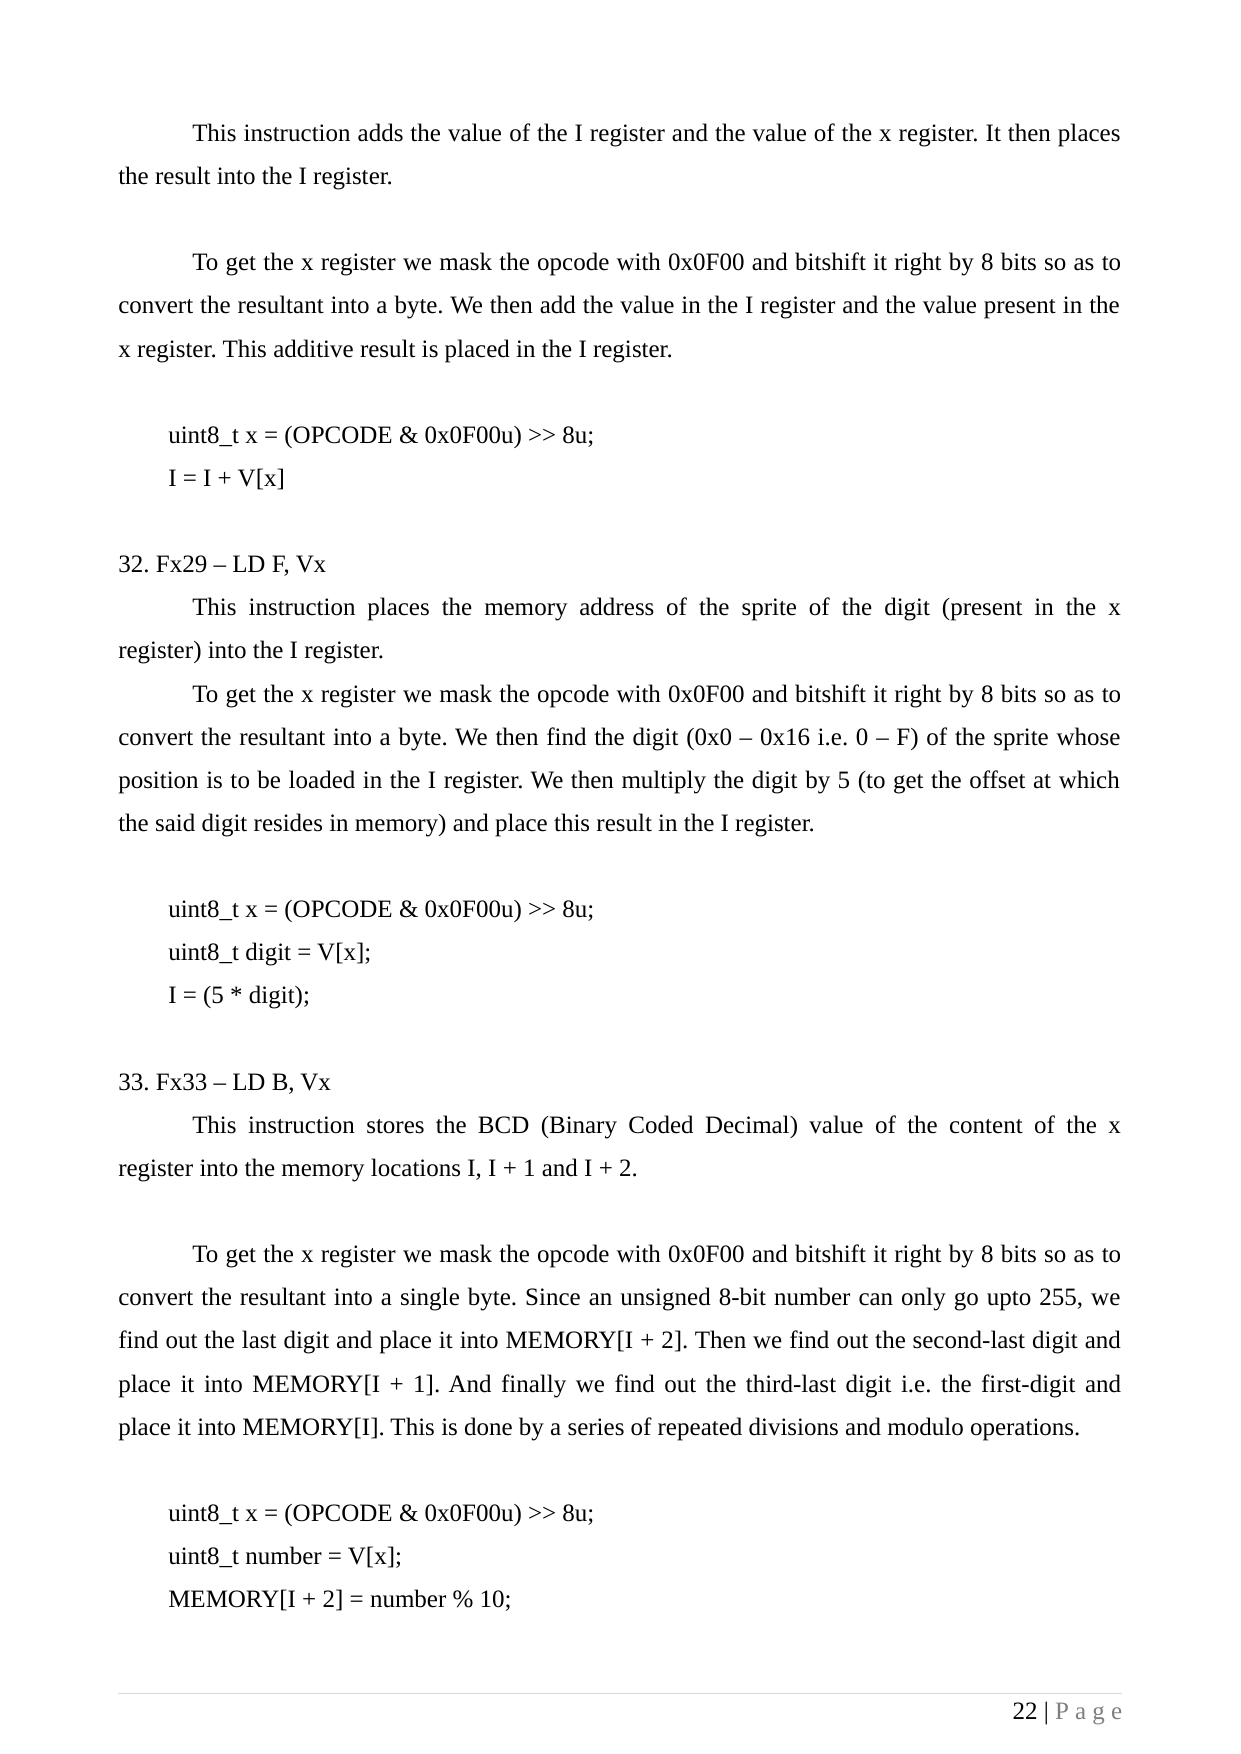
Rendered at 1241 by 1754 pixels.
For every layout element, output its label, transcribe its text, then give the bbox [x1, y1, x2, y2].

text uint8_t x = (OPCODE & 0x0F00u) >> 8u; [118, 894, 1122, 923]
text This instruction stores the BCD (Binary Coded Decimal) value of the content of the x register into the memory locations I, I + 1 and I + 2. [118, 1110, 1122, 1182]
text uint8_t x = (OPCODE & 0x0F00u) >> 8u; [118, 1498, 1122, 1527]
text I = I + V[x] [118, 463, 1122, 492]
text 32. Fx29 – LD F, Vx [118, 549, 1122, 578]
text uint8_t x = (OPCODE & 0x0F00u) >> 8u; [118, 420, 1122, 449]
text To get the x register we mask the opcode with 0x0F00 and bitshift it right by 8 bits so as to convert the resultant into a byte. We then add the value in the I register and the value present in the x register. This additive result is placed in the I register. [118, 247, 1122, 362]
text This instruction adds the value of the I register and the value of the x register. It then places the result into the I register. [118, 118, 1122, 190]
text To get the x register we mask the opcode with 0x0F00 and bitshift it right by 8 bits so as to convert the resultant into a byte. We then find the digit (0x0 – 0x16 i.e. 0 – F) of the sprite whose position is to be loaded in the I register. We then multiply the digit by 5 (to get the offset at which the said digit resides in memory) and place this result in the I register. [118, 679, 1122, 837]
text MEMORY[I + 2] = number % 10; [118, 1584, 1122, 1613]
text This instruction places the memory address of the sprite of the digit (present in the x register) into the I register. [118, 592, 1122, 664]
text I = (5 * digit); [118, 981, 1122, 1009]
text To get the x register we mask the opcode with 0x0F00 and bitshift it right by 8 bits so as to convert the resultant into a single byte. Since an unsigned 8-bit number can only go upto 255, we find out the last digit and place it into MEMORY[I + 2]. Then we find out the second-last digit and place it into MEMORY[I + 1]. And finally we find out the third-last digit i.e. the first-digit and place it into MEMORY[I]. This is done by a series of repeated divisions and modulo operations. [118, 1239, 1122, 1441]
text 33. Fx33 – LD B, Vx [118, 1067, 1122, 1096]
text uint8_t number = V[x]; [118, 1541, 1122, 1570]
text uint8_t digit = V[x]; [118, 937, 1122, 966]
